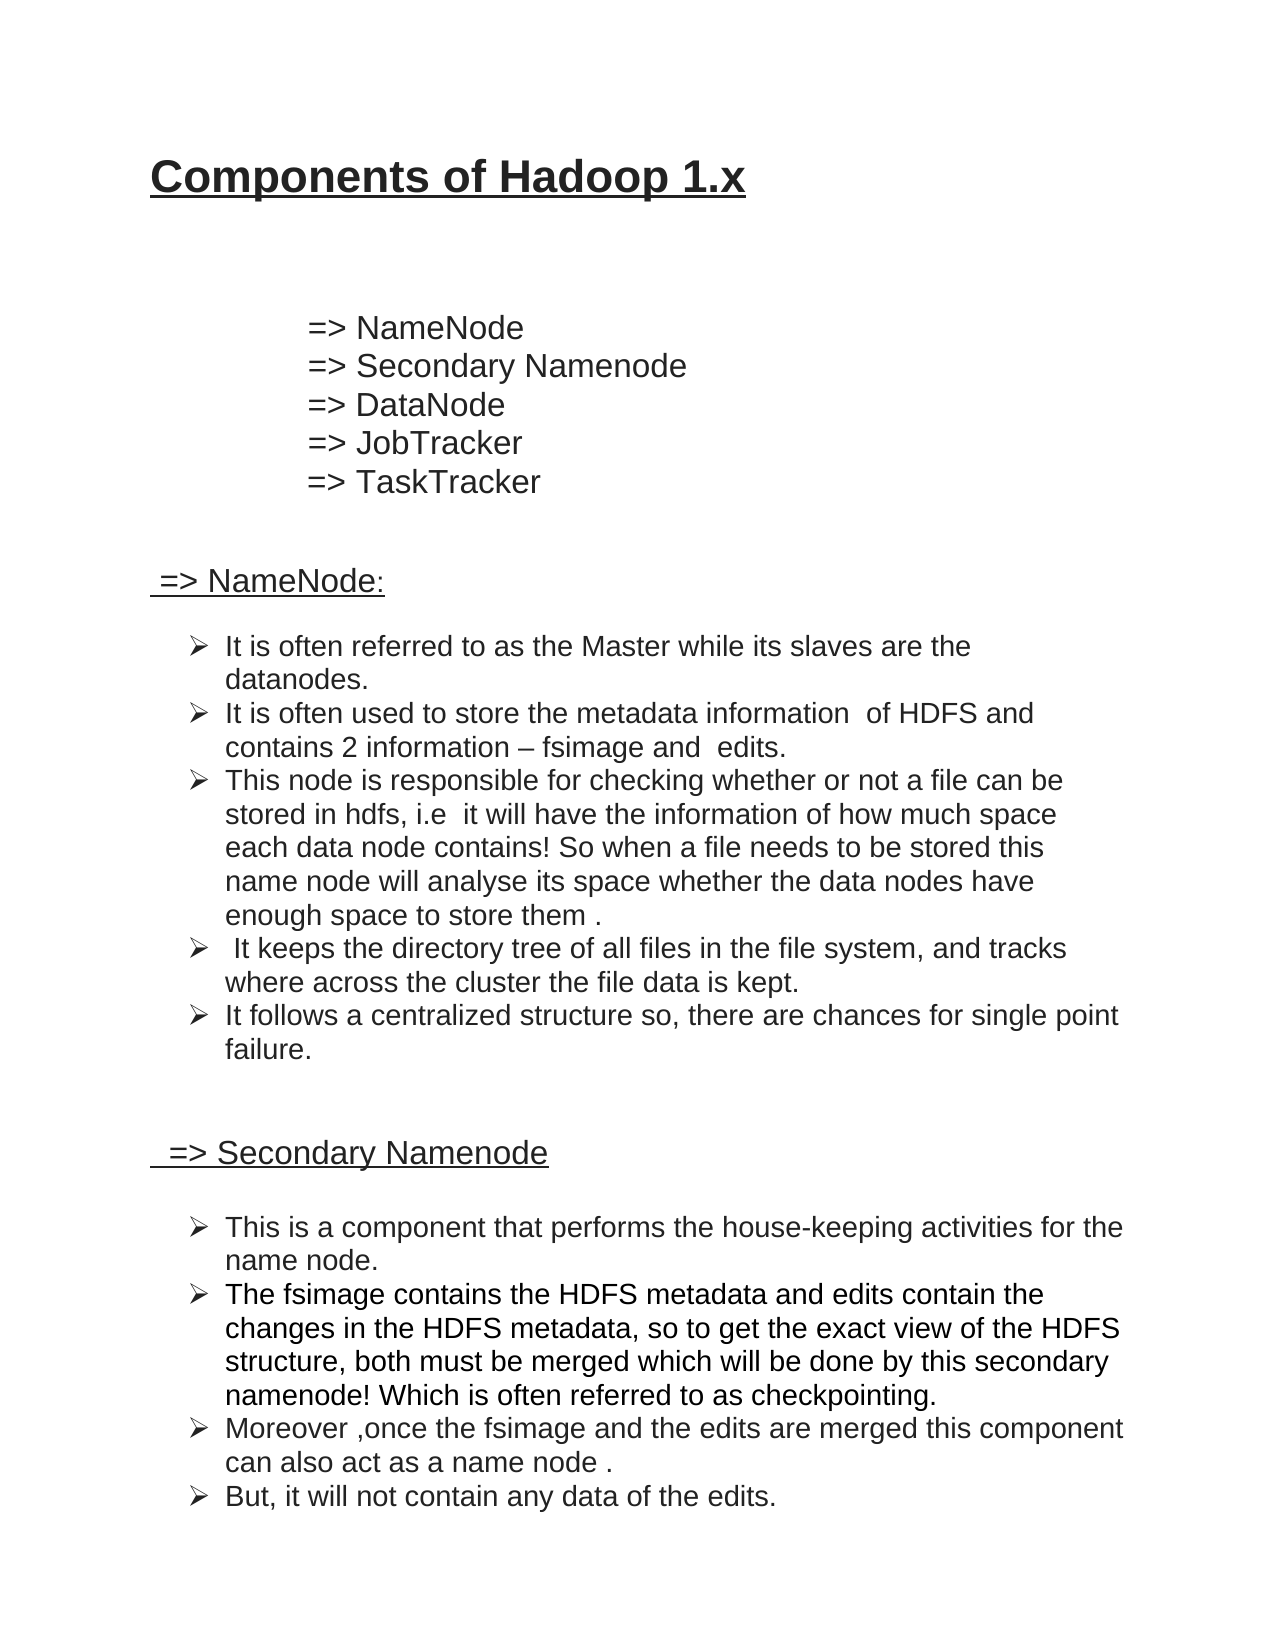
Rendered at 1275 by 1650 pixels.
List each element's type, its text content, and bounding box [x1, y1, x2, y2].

list It follows a centralized structure so, there are chances for single point failure. [187, 998, 1125, 1066]
text => NameNode: [150, 561, 1125, 600]
text Components of Hadoop 1.x [150, 150, 1125, 203]
text => JobTracker [150, 423, 1125, 462]
list The fsimage contains the HDFS metadata and edits contain the changes in the HDFS metadata, so to get the exact view of the HDFS structure, both must be merged which will be done by this secondary namenode! Which is often referred to as checkpointing. [187, 1277, 1125, 1411]
text => TaskTracker [150, 462, 1125, 500]
text => Secondary Namenode [150, 347, 1125, 385]
list It is often referred to as the Master while its slaves are the datanodes. [187, 629, 1125, 696]
text => Secondary Namenode [150, 1133, 1125, 1171]
text => NameNode [150, 308, 1125, 347]
list This node is responsible for checking whether or not a file can be stored in hdfs, i.e it will have the information of how much space each data node contains! So when a file needs to be stored this name node will analyse its space whether the data nodes have enough space to store them . [187, 763, 1125, 931]
list Moreover ,once the fsimage and the edits are merged this component can also act as a name node . [187, 1411, 1125, 1479]
list But, it will not contain any data of the edits. [187, 1479, 1125, 1512]
list This is a component that performs the house-keeping activities for the name node. [187, 1210, 1125, 1277]
list It is often used to store the metadata information of HDFS and contains 2 information – fsimage and edits. [187, 696, 1125, 763]
text => DataNode [150, 385, 1125, 423]
list It keeps the directory tree of all files in the file system, and tracks where across the cluster the file data is kept. [800, 931, 1125, 998]
